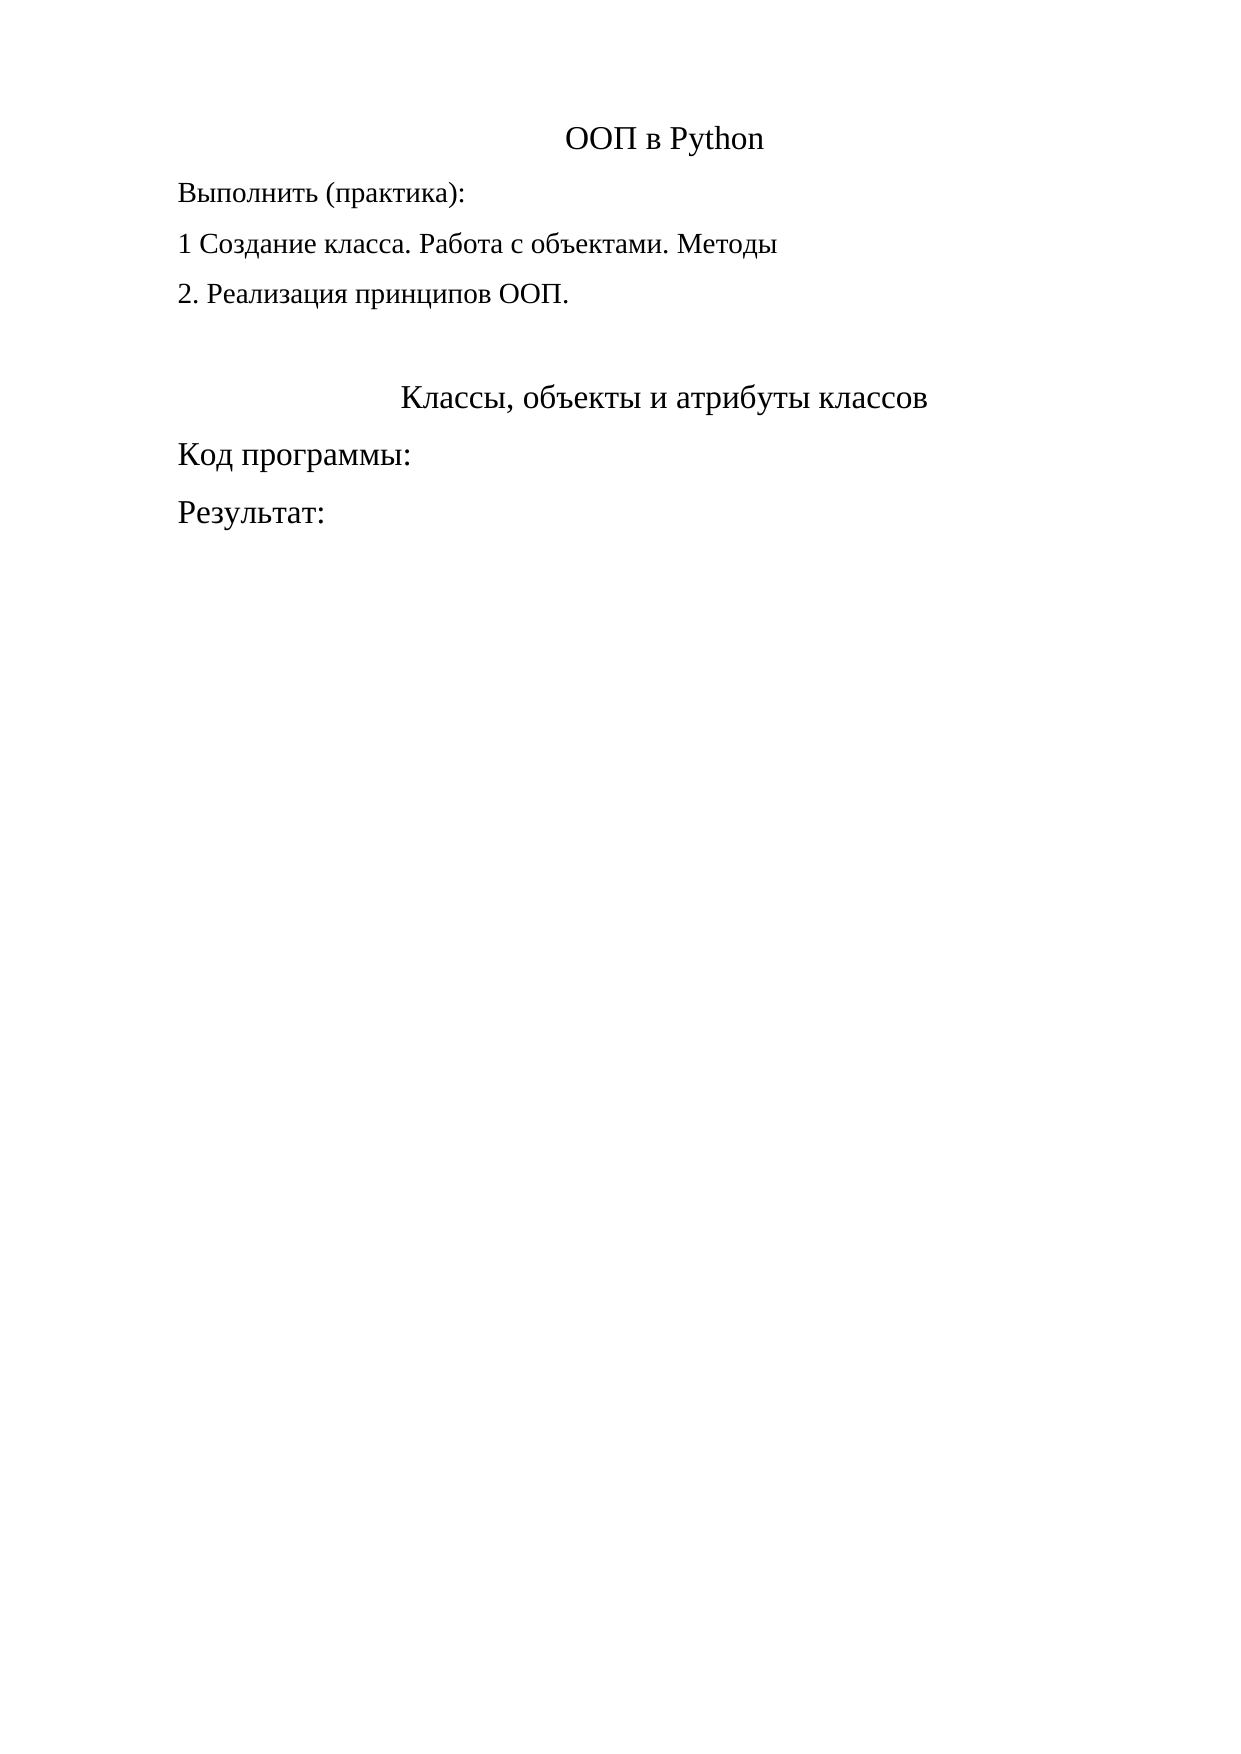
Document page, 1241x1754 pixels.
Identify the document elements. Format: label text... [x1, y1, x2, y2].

text ООП в Python [177, 118, 1152, 156]
text Код программы: [177, 434, 1152, 473]
text Классы, объекты и атрибуты классов [177, 377, 1152, 415]
text Выполнить (практика): [177, 176, 1152, 209]
text 2. Реализация принципов ООП. [177, 276, 1152, 310]
text Результат: [177, 492, 1152, 530]
text 1 Создание класса. Работа с объектами. Методы [177, 226, 1152, 259]
